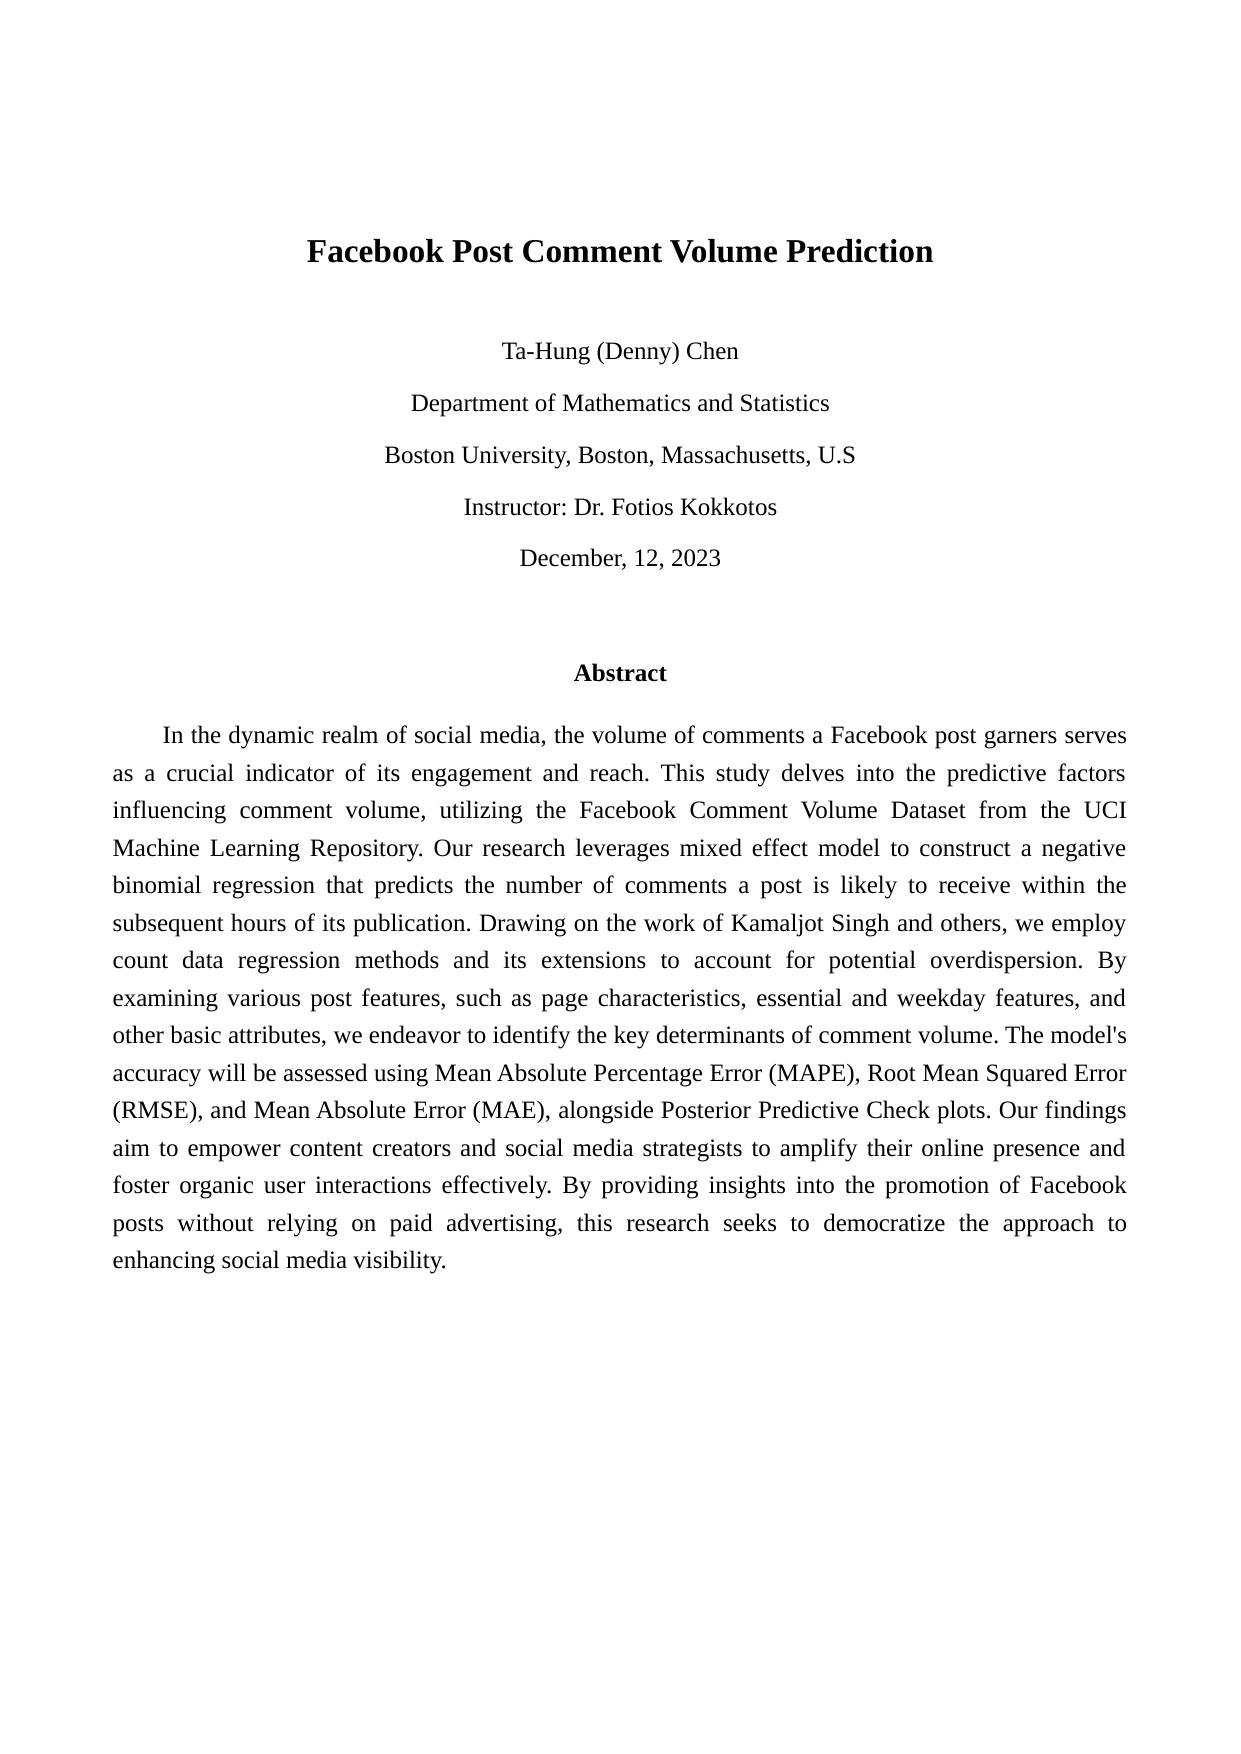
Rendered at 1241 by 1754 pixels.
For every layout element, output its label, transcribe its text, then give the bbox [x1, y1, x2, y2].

text Abstract [112, 653, 1128, 691]
text Department of Mathematics and Statistics [112, 383, 1128, 421]
text Instructor: Dr. Fotios Kokkotos [112, 487, 1128, 525]
text In the dynamic realm of social media, the volume of comments a Facebook post garners serves as a crucial indicator of its engagement and reach. This study delves into the predictive factors influencing comment volume, utilizing the Facebook Comment Volume Dataset from the UCI Machine Learning Repository. Our research leverages mixed effect model to construct a negative binomial regression that predicts the number of comments a post is likely to receive within the subsequent hours of its publication. Drawing on the work of Kamaljot Singh and others, we employ count data regression methods and its extensions to account for potential overdispersion. By examining various post features, such as page characteristics, essential and weekday features, and other basic attributes, we endeavor to identify the key determinants of comment volume. The model's accuracy will be assessed using Mean Absolute Percentage Error (MAPE), Root Mean Squared Error (RMSE), and Mean Absolute Error (MAE), alongside Posterior Predictive Check plots. Our findings aim to empower content creators and social media strategists to amplify their online presence and foster organic user interactions effectively. By providing insights into the promotion of Facebook posts without relying on paid advertising, this research seeks to democratize the approach to enhancing social media visibility. [112, 716, 1128, 1278]
text Boston University, Boston, Massachusetts, U.S [112, 435, 1128, 473]
text Facebook Post Comment Volume Prediction [112, 212, 1128, 287]
text Ta-Hung (Denny) Chen [112, 332, 1128, 369]
text December, 12, 2023 [112, 539, 1128, 577]
